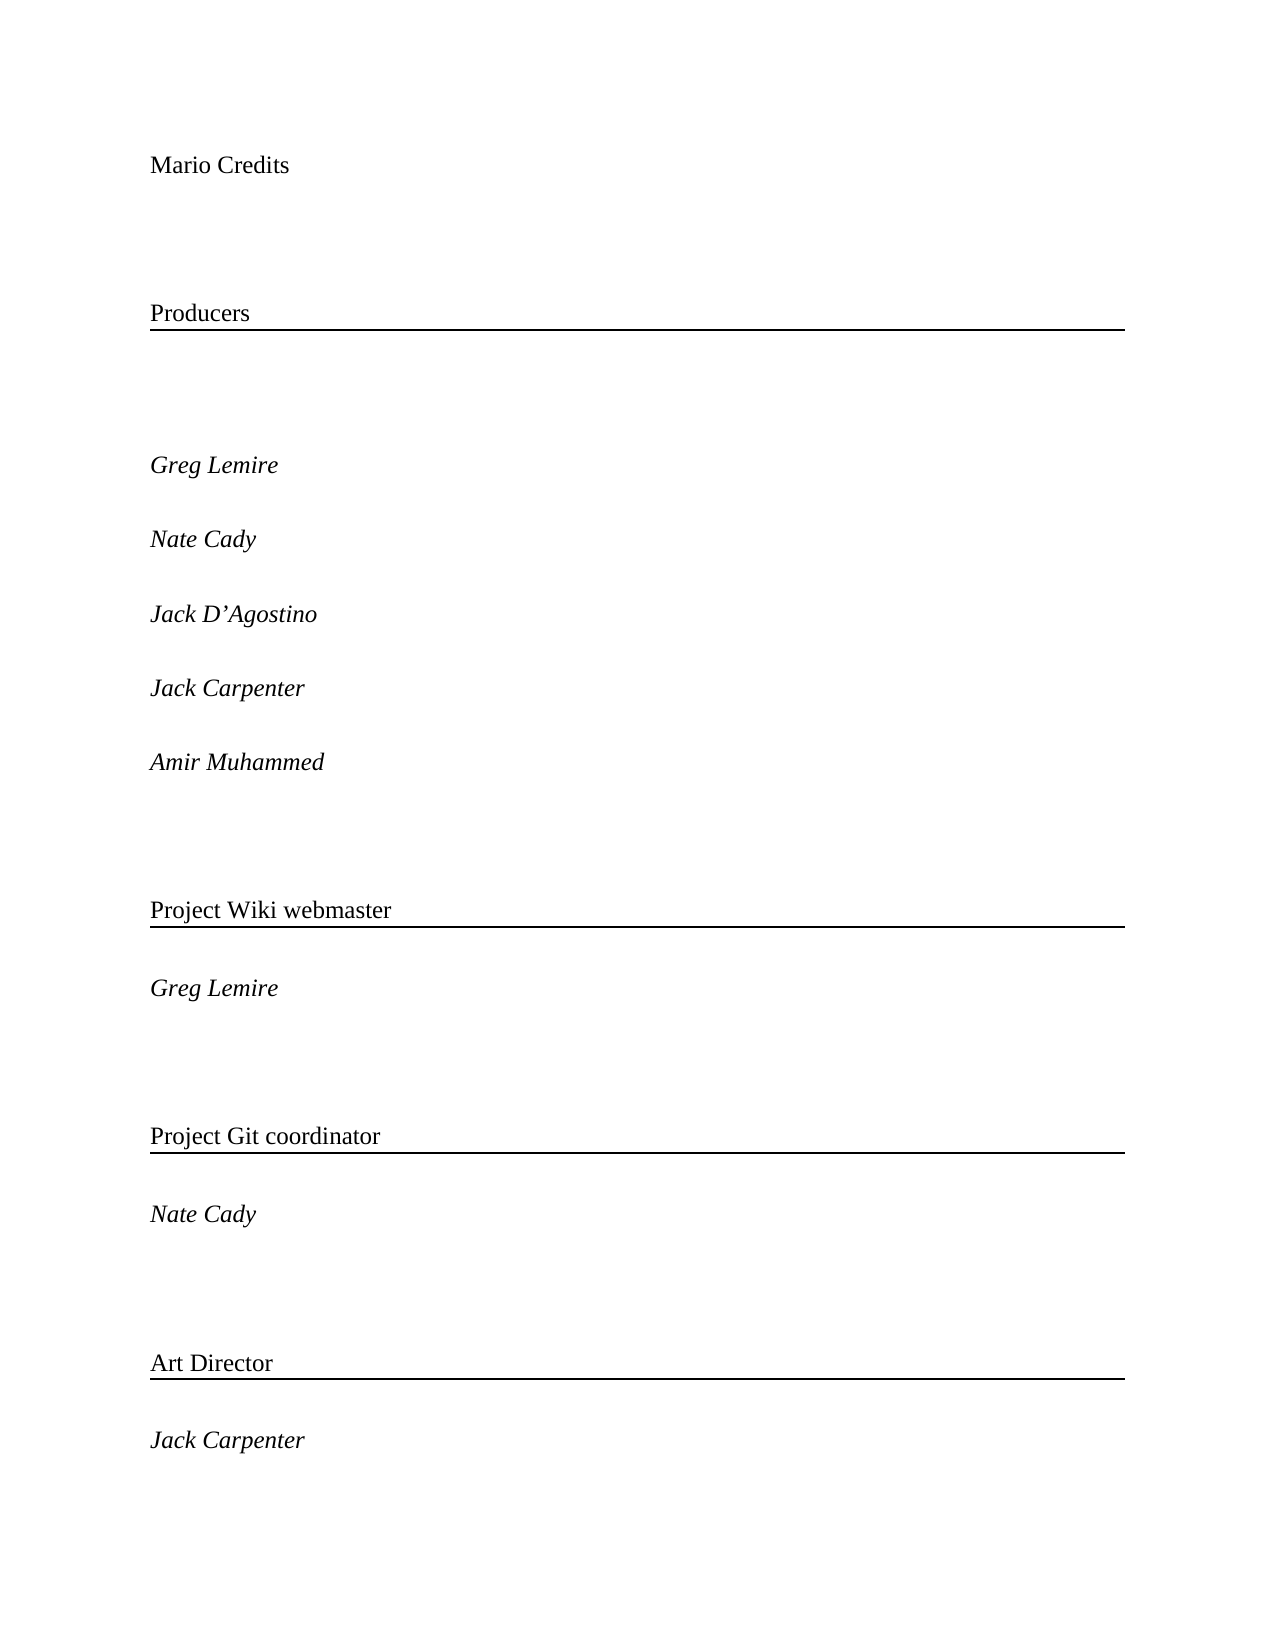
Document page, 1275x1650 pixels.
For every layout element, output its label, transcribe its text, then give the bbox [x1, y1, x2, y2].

text Project Wiki webmaster [150, 895, 1125, 926]
text Jack D’Agostino [150, 599, 1125, 627]
text Nate Cady [150, 524, 1125, 553]
text Jack Carpenter [150, 1425, 1125, 1454]
text Greg Lemire [150, 450, 1125, 479]
text Amir Muhammed [150, 747, 1125, 776]
text Jack Carpenter [150, 673, 1125, 702]
text Nate Cady [150, 1199, 1125, 1228]
text Mario Credits [150, 150, 1125, 179]
text Greg Lemire [150, 973, 1125, 1002]
text Producers [150, 298, 1125, 329]
text Project Git coordinator [150, 1121, 1125, 1152]
text Art Director [150, 1348, 1125, 1378]
